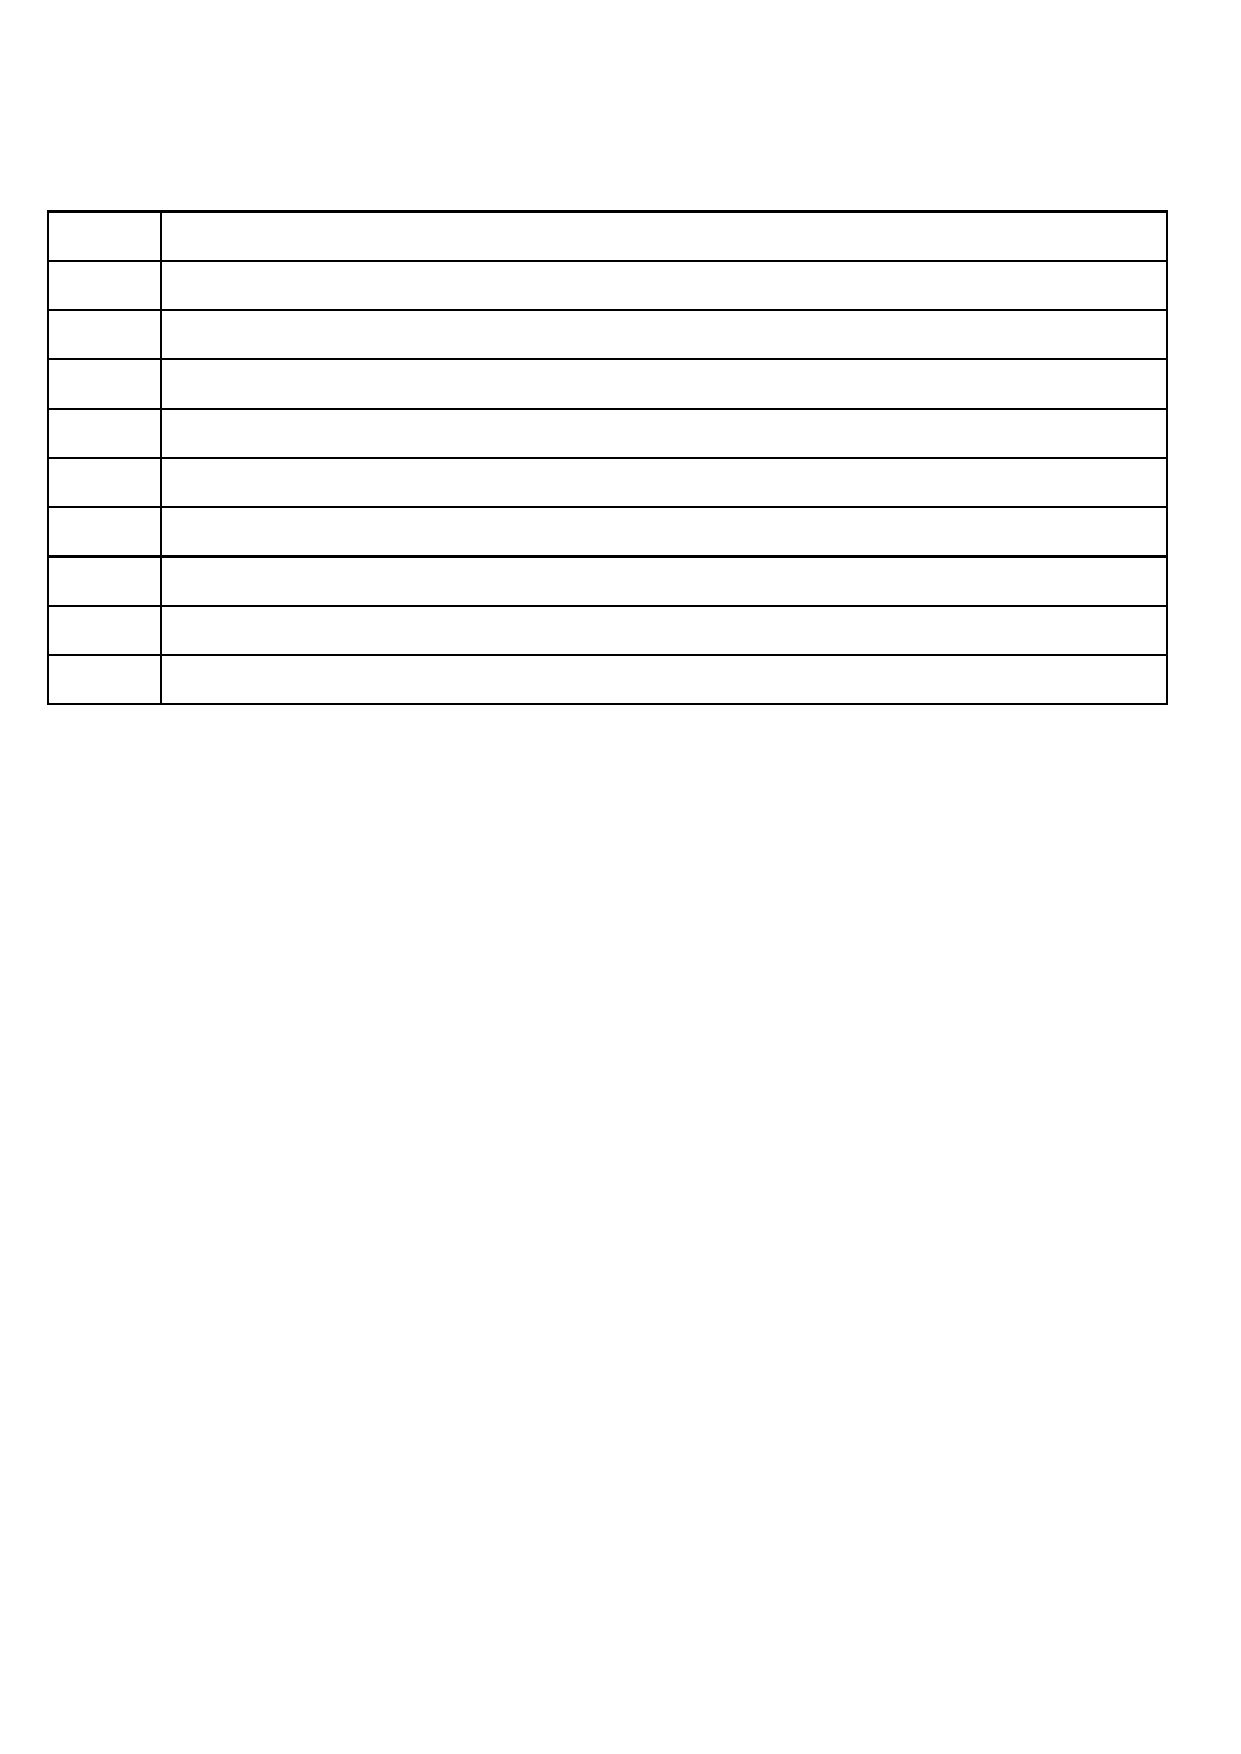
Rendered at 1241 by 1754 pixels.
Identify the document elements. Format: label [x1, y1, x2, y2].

table_cell [49, 558, 160, 604]
table_cell [162, 607, 1166, 654]
table_cell [49, 410, 160, 457]
table_cell [49, 656, 160, 703]
table_cell [49, 459, 160, 506]
table_header [162, 213, 1166, 260]
table_cell [162, 508, 1166, 555]
table_header [49, 213, 160, 260]
table_cell [162, 459, 1166, 506]
table_cell [162, 262, 1166, 309]
table_cell [162, 410, 1166, 457]
table_cell [49, 607, 160, 654]
table_cell [49, 311, 160, 358]
table_cell [162, 656, 1166, 703]
table_cell [49, 508, 160, 555]
table_cell [49, 262, 160, 309]
table_cell [162, 360, 1166, 407]
table_cell [162, 311, 1166, 358]
table_cell [49, 360, 160, 407]
table_cell [162, 558, 1166, 604]
